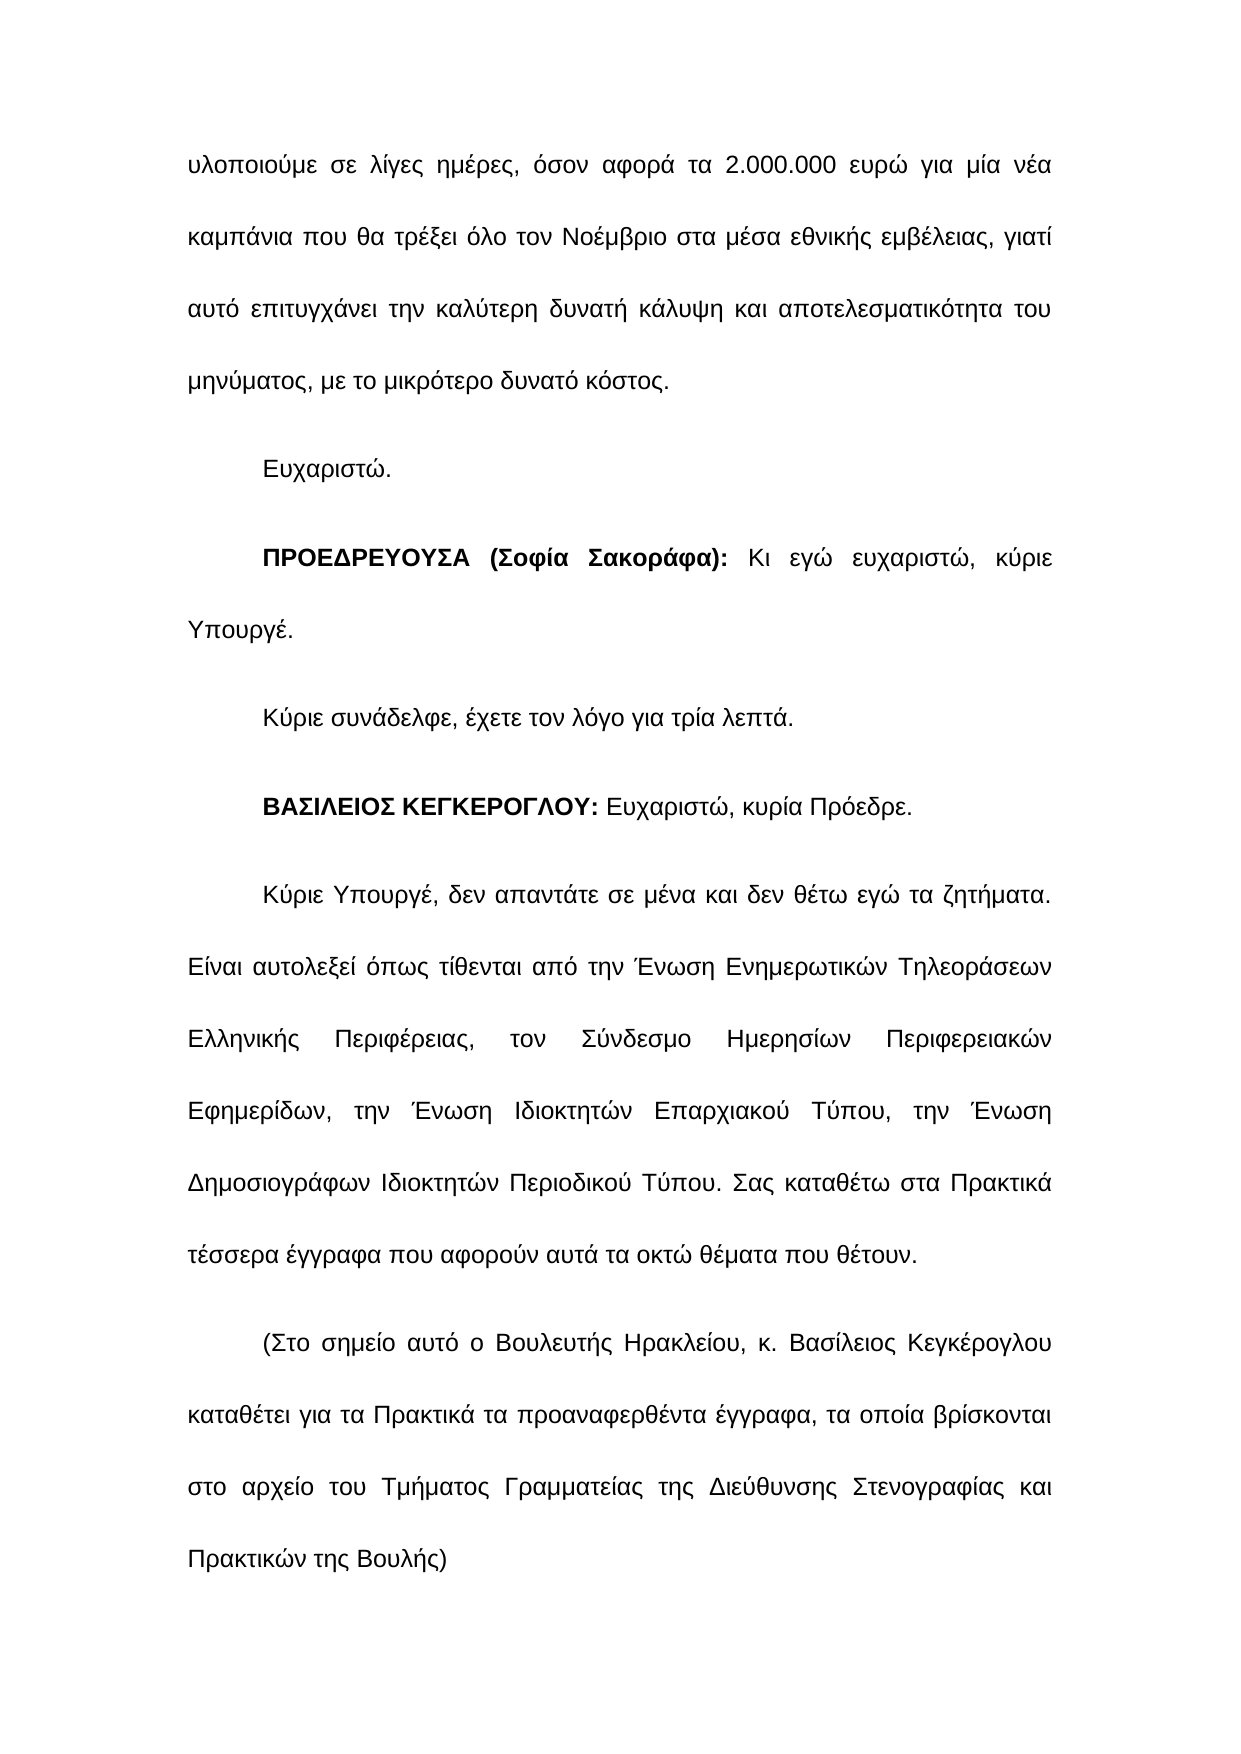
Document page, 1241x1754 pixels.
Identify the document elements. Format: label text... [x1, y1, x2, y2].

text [187, 150, 1053, 394]
text ΒΑΣΙΛΕΙΟΣ ΚΕΓΚΕΡΟΓΛΟΥ: Ευχαριστώ, κυρία Πρόεδρε. [187, 792, 1053, 820]
text (Στο σημείο αυτό ο Βουλευτής Ηρακλείου, κ. Βασίλειος Κεγκέρογλου καταθέτει για τα Πρακτικά τα προαναφερθέντα έγγραφα, τα οποία βρίσκονται στο αρχείο του Τμήματος Γραμματείας της Διεύθυνσης Στενογραφίας και Πρακτικών της Βουλής) [187, 1328, 1053, 1572]
text Κύριε Υπουργέ, δεν απαντάτε σε μένα και δεν θέτω εγώ τα ζητήματα. Είναι αυτολεξεί όπως τίθενται από την Ένωση Ενημερωτικών Τηλεοράσεων Ελληνικής Περιφέρειας, τον Σύνδεσμο Ημερησίων Περιφερειακών Εφημερίδων, την Ένωση Ιδιοκτητών Επαρχιακού Τύπου, την Ένωση Δημοσιογράφων Ιδιοκτητών Περιοδικού Τύπου. Σας καταθέτω στα Πρακτικά τέσσερα έγγραφα που αφορούν αυτά τα οκτώ θέματα που θέτουν. [187, 880, 1053, 1268]
text ΠΡΟΕΔΡΕΥΟΥΣΑ (Σοφία Σακοράφα): Κι εγώ ευχαριστώ, κύριε Υπουργέ. [187, 543, 1053, 643]
text Ευχαριστώ. [187, 454, 1053, 483]
text Κύριε συνάδελφε, έχετε τον λόγο για τρία λεπτά. [187, 703, 1053, 732]
